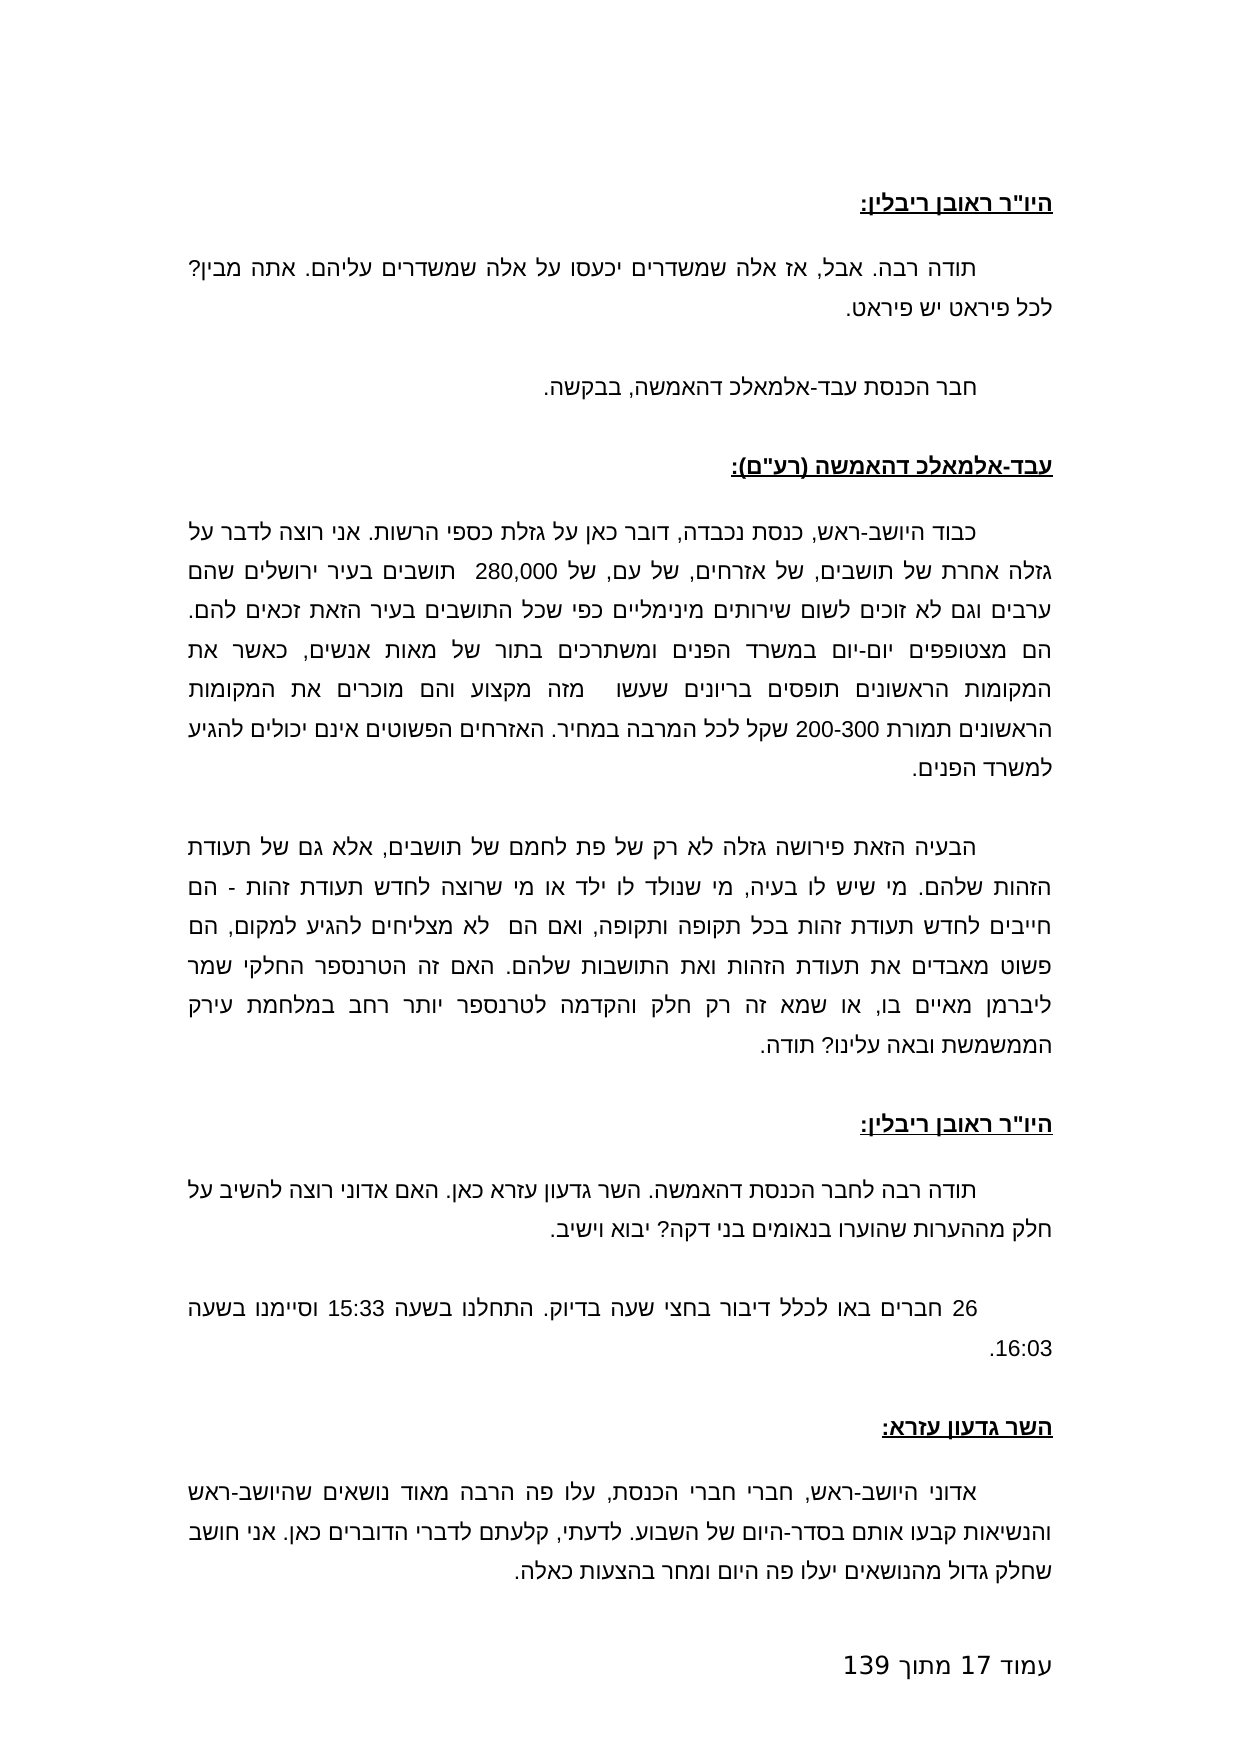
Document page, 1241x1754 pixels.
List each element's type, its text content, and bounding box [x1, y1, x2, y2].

text היו"ר ראובן ריבלין: [187, 1111, 1053, 1137]
text חבר הכנסת עבד-אלמאלכ דהאמשה, בבקשה. [187, 374, 1053, 400]
text כבוד היושב-ראש, כנסת נכבדה, דובר כאן על גזלת כספי הרשות. אני רוצה לדבר על גזלה אחרת של תושבים, של אזרחים, של עם, של 280,000 תושבים בעיר ירושלים שהם ערבים וגם לא זוכים לשום שירותים מינימליים כפי שכל התושבים בעיר הזאת זכאים להם. הם מצטופפים יום-יום במשרד הפנים ומשתרכים בתור של מאות אנשים, כאשר את המקומות הראשונים תופסים בריונים שעשו מזה מקצוע והם מוכרים את המקומות הראשונים תמורת 200-300 שקל לכל המרבה במחיר. האזרחים הפשוטים אינם יכולים להגיע למשרד הפנים. [187, 518, 1053, 782]
text היו"ר ראובן ריבלין: [187, 189, 1053, 216]
text השר גדעון עזרא: [187, 1413, 1053, 1440]
text הבעיה הזאת פירושה גזלה לא רק של פת לחמם של תושבים, אלא גם של תעודת הזהות שלהם. מי שיש לו בעיה, מי שנולד לו ילד או מי שרוצה לחדש תעודת זהות - הם חייבים לחדש תעודת זהות בכל תקופה ותקופה, ואם הם לא מצליחים להגיע למקום, הם פשוט מאבדים את תעודת הזהות ואת התושבות שלהם. האם זה הטרנספר החלקי שמר ליברמן מאיים בו, או שמא זה רק חלק והקדמה לטרנספר יותר רחב במלחמת עירק הממשמשת ובאה עלינו? תודה. [187, 834, 1053, 1058]
text 26 חברים באו לכלל דיבור בחצי שעה בדיוק. התחלנו בשעה 15:33 וסיימנו בשעה 16:03. [187, 1295, 1053, 1361]
text אדוני היושב-ראש, חברי חברי הכנסת, עלו פה הרבה מאוד נושאים שהיושב-ראש והנשיאות קבעו אותם בסדר-היום של השבוע. לדעתי, קלעתם לדברי הדוברים כאן. אני חושב שחלק גדול מהנושאים יעלו פה היום ומחר בהצעות כאלה. [187, 1479, 1053, 1584]
text תודה רבה לחבר הכנסת דהאמשה. השר גדעון עזרא כאן. האם אדוני רוצה להשיב על חלק מההערות שהוערו בנאומים בני דקה? יבוא וישיב. [187, 1177, 1053, 1242]
text עבד-אלמאלכ דהאמשה (רע"ם): [187, 453, 1053, 479]
text תודה רבה. אבל, אז אלה שמשדרים יכעסו על אלה שמשדרים עליהם. אתה מבין? לכל פיראט יש פיראט. [187, 255, 1053, 321]
